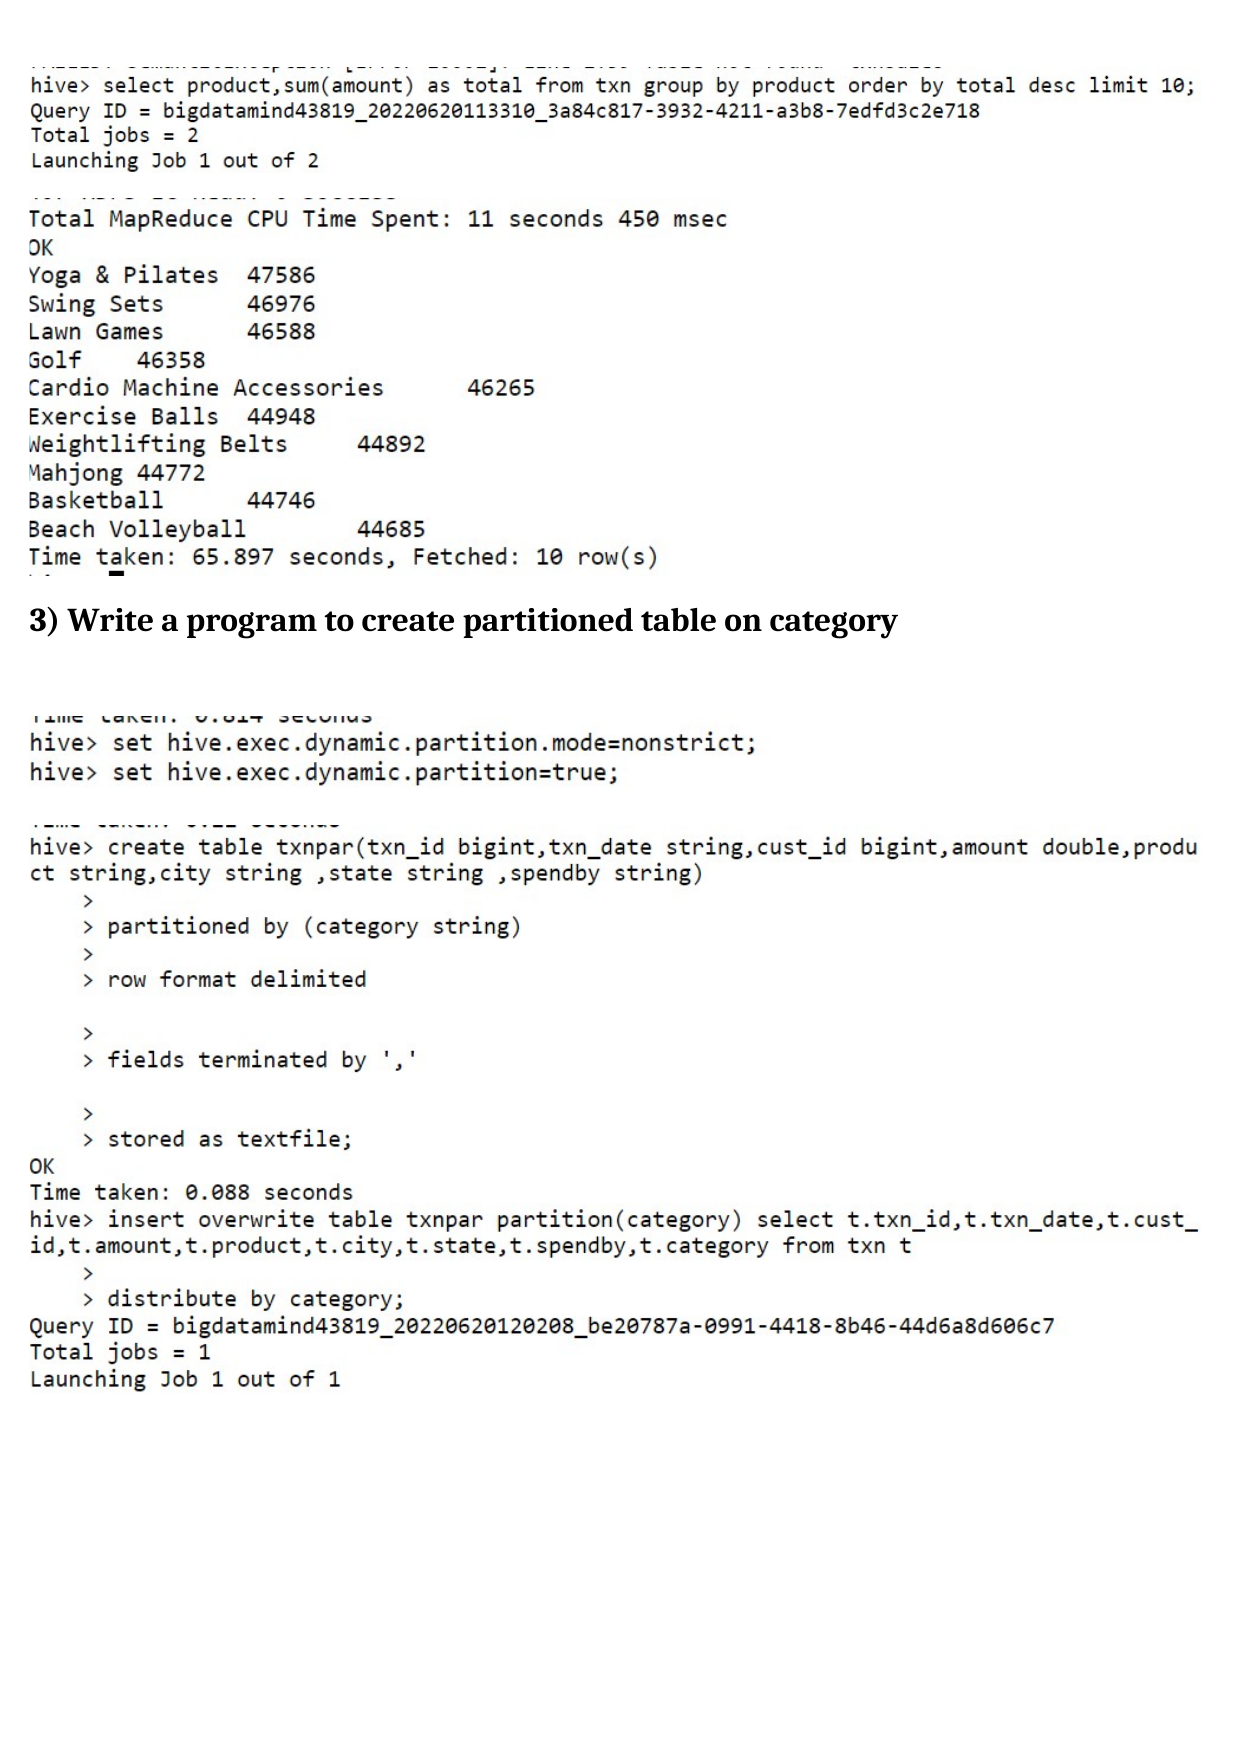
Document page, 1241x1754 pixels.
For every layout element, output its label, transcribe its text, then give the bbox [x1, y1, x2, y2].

picture [29, 716, 786, 788]
list Write a program to create partitioned table on category [29, 601, 1211, 639]
picture [29, 825, 1211, 1395]
picture [29, 198, 925, 576]
picture [29, 67, 1211, 173]
